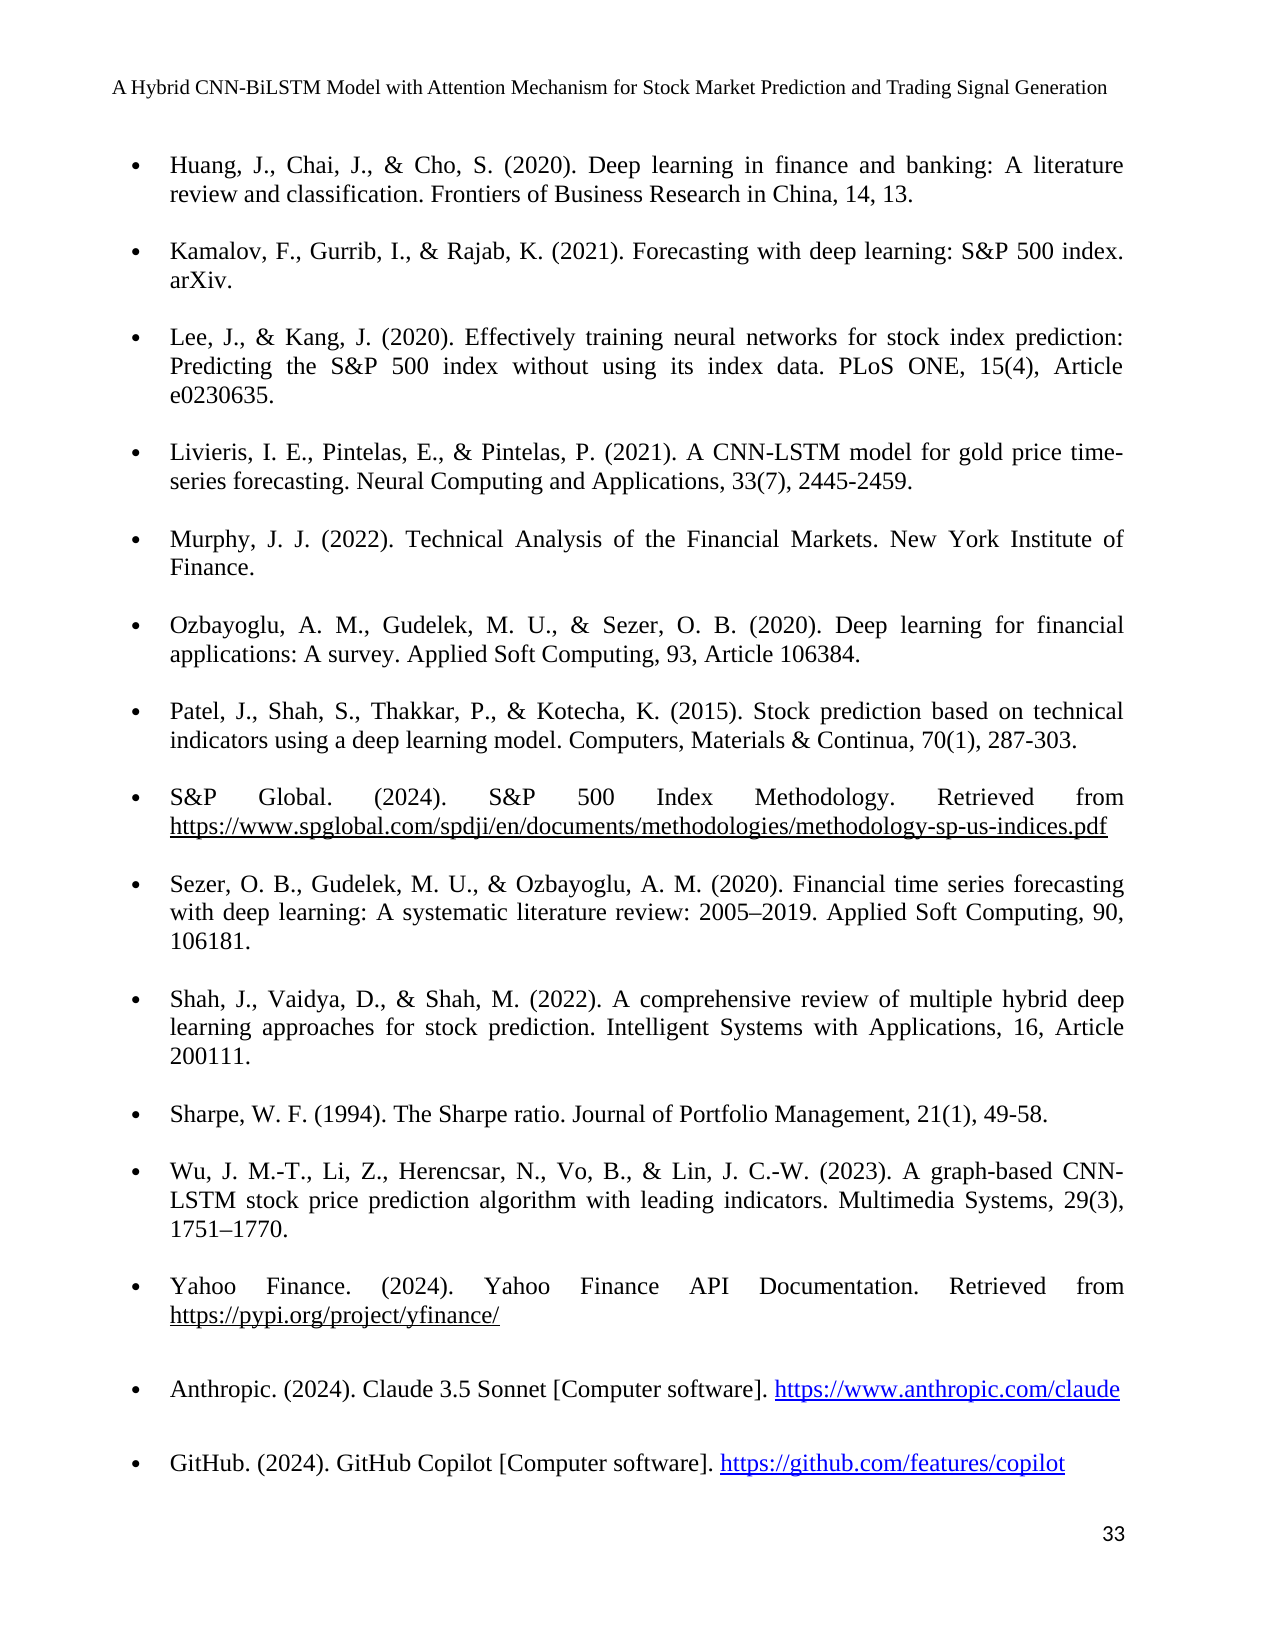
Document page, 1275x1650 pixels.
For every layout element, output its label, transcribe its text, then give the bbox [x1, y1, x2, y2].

list Sharpe, W. F. (1994). The Sharpe ratio. Journal of Portfolio Management, 21(1), 49-58. [132, 1099, 1125, 1127]
list Anthropic. (2024). Claude 3.5 Sonnet [Computer software]. https://www.anthropic.com/claude [132, 1374, 1125, 1403]
list Wu, J. M.-T., Li, Z., Herencsar, N., Vo, B., & Lin, J. C.-W. (2023). A graph-based CNN-LSTM stock price prediction algorithm with leading indicators. Multimedia Systems, 29(3), 1751–1770. [132, 1156, 1125, 1242]
list Sezer, O. B., Gudelek, M. U., & Ozbayoglu, A. M. (2020). Financial time series forecasting with deep learning: A systematic literature review: 2005–2019. Applied Soft Computing, 90, 106181. [132, 869, 1125, 955]
list Lee, J., & Kang, J. (2020). Effectively training neural networks for stock index prediction: Predicting the S&P 500 index without using its index data. PLoS ONE, 15(4), Article e0230635. [132, 322, 1125, 409]
list Yahoo Finance. (2024). Yahoo Finance API Documentation. Retrieved from https://pypi.org/project/yfinance/ [132, 1271, 1125, 1329]
list Shah, J., Vaidya, D., & Shah, M. (2022). A comprehensive review of multiple hybrid deep learning approaches for stock prediction. Intelligent Systems with Applications, 16, Article 200111. [132, 984, 1125, 1070]
list Patel, J., Shah, S., Thakkar, P., & Kotecha, K. (2015). Stock prediction based on technical indicators using a deep learning model. Computers, Materials & Continua, 70(1), 287-303. [132, 696, 1125, 754]
list Murphy, J. J. (2022). Technical Analysis of the Financial Markets. New York Institute of Finance. [132, 524, 1125, 581]
list GitHub. (2024). GitHub Copilot [Computer software]. https://github.com/features/copilot [132, 1448, 1125, 1477]
list Huang, J., Chai, J., & Cho, S. (2020). Deep learning in finance and banking: A literature review and classification. Frontiers of Business Research in China, 14, 13. [132, 150, 1125, 207]
list Kamalov, F., Gurrib, I., & Rajab, K. (2021). Forecasting with deep learning: S&P 500 index. arXiv. [132, 236, 1125, 294]
list S&P Global. (2024). S&P 500 Index Methodology. Retrieved from https://www.spglobal.com/spdji/en/documents/methodologies/methodology-sp-us-indices.pdf [132, 782, 1125, 840]
list Ozbayoglu, A. M., Gudelek, M. U., & Sezer, O. B. (2020). Deep learning for financial applications: A survey. Applied Soft Computing, 93, Article 106384. [132, 610, 1125, 667]
list Livieris, I. E., Pintelas, E., & Pintelas, P. (2021). A CNN-LSTM model for gold price time-series forecasting. Neural Computing and Applications, 33(7), 2445-2459. [132, 437, 1125, 495]
